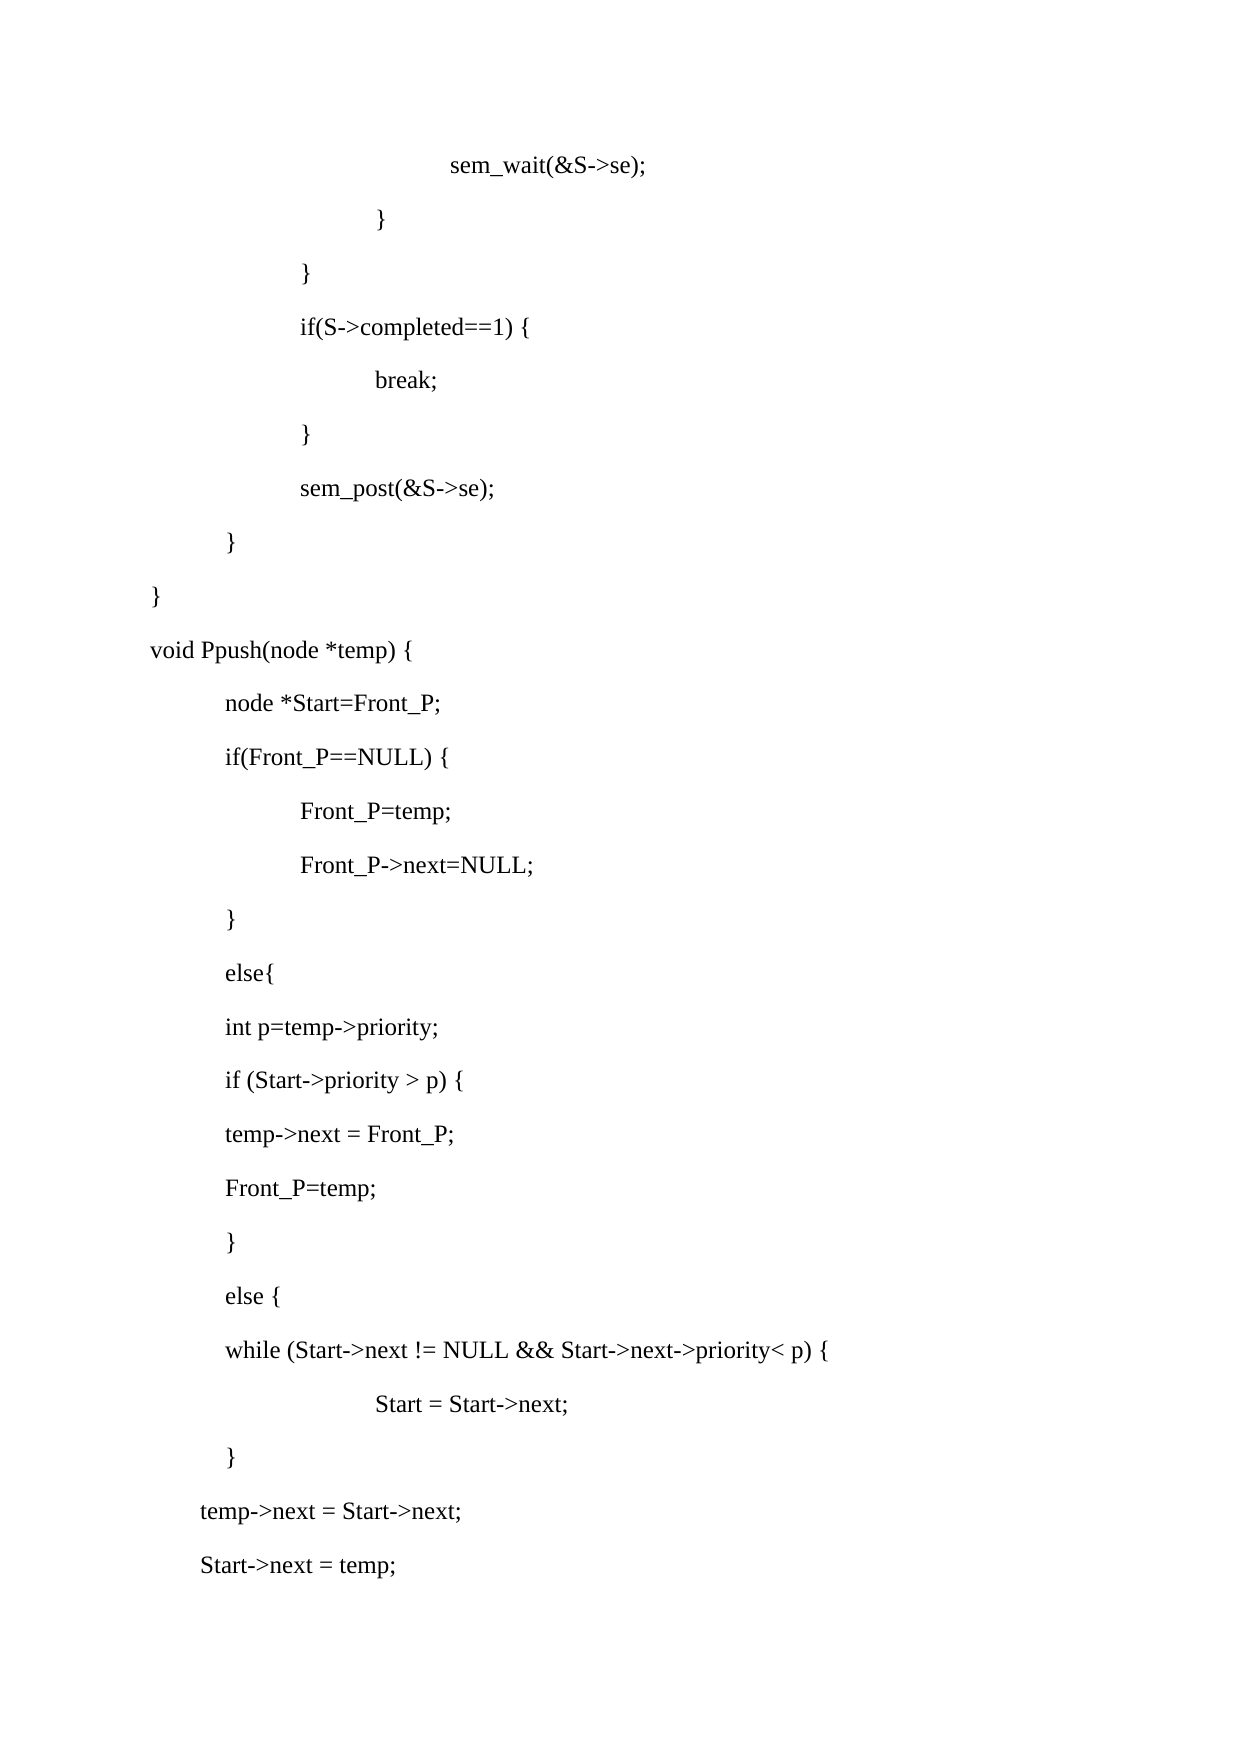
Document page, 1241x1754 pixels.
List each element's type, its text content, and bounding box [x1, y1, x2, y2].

text else { [150, 1281, 1090, 1310]
text temp->next = Front_P; [150, 1119, 1090, 1148]
text } [150, 1227, 1090, 1256]
text Front_P=temp; [150, 796, 1090, 825]
text Front_P->next=NULL; [150, 850, 1090, 879]
text while (Start->next != NULL && Start->next->priority< p) { [150, 1335, 1090, 1363]
text Start->next = temp; [150, 1550, 1090, 1579]
text else{ [150, 958, 1090, 987]
text temp->next = Start->next; [150, 1496, 1090, 1525]
text Front_P=temp; [150, 1173, 1090, 1202]
text } [150, 1442, 1090, 1471]
text if(Front_P==NULL) { [150, 742, 1090, 771]
text node *Start=Front_P; [150, 688, 1090, 717]
text break; [150, 365, 1090, 394]
text Start = Start->next; [150, 1389, 1090, 1417]
text } [150, 419, 1090, 448]
text sem_post(&S->se); [150, 473, 1090, 502]
text if(S->completed==1) { [150, 312, 1090, 340]
text int p=temp->priority; [150, 1012, 1090, 1040]
text } [150, 581, 1090, 609]
text } [150, 527, 1090, 556]
text if (Start->priority > p) { [150, 1066, 1090, 1094]
text sem_wait(&S->se); [150, 150, 1090, 179]
text void Ppush(node *temp) { [150, 635, 1090, 663]
text } [150, 258, 1090, 286]
text } [150, 204, 1090, 233]
text } [150, 904, 1090, 933]
